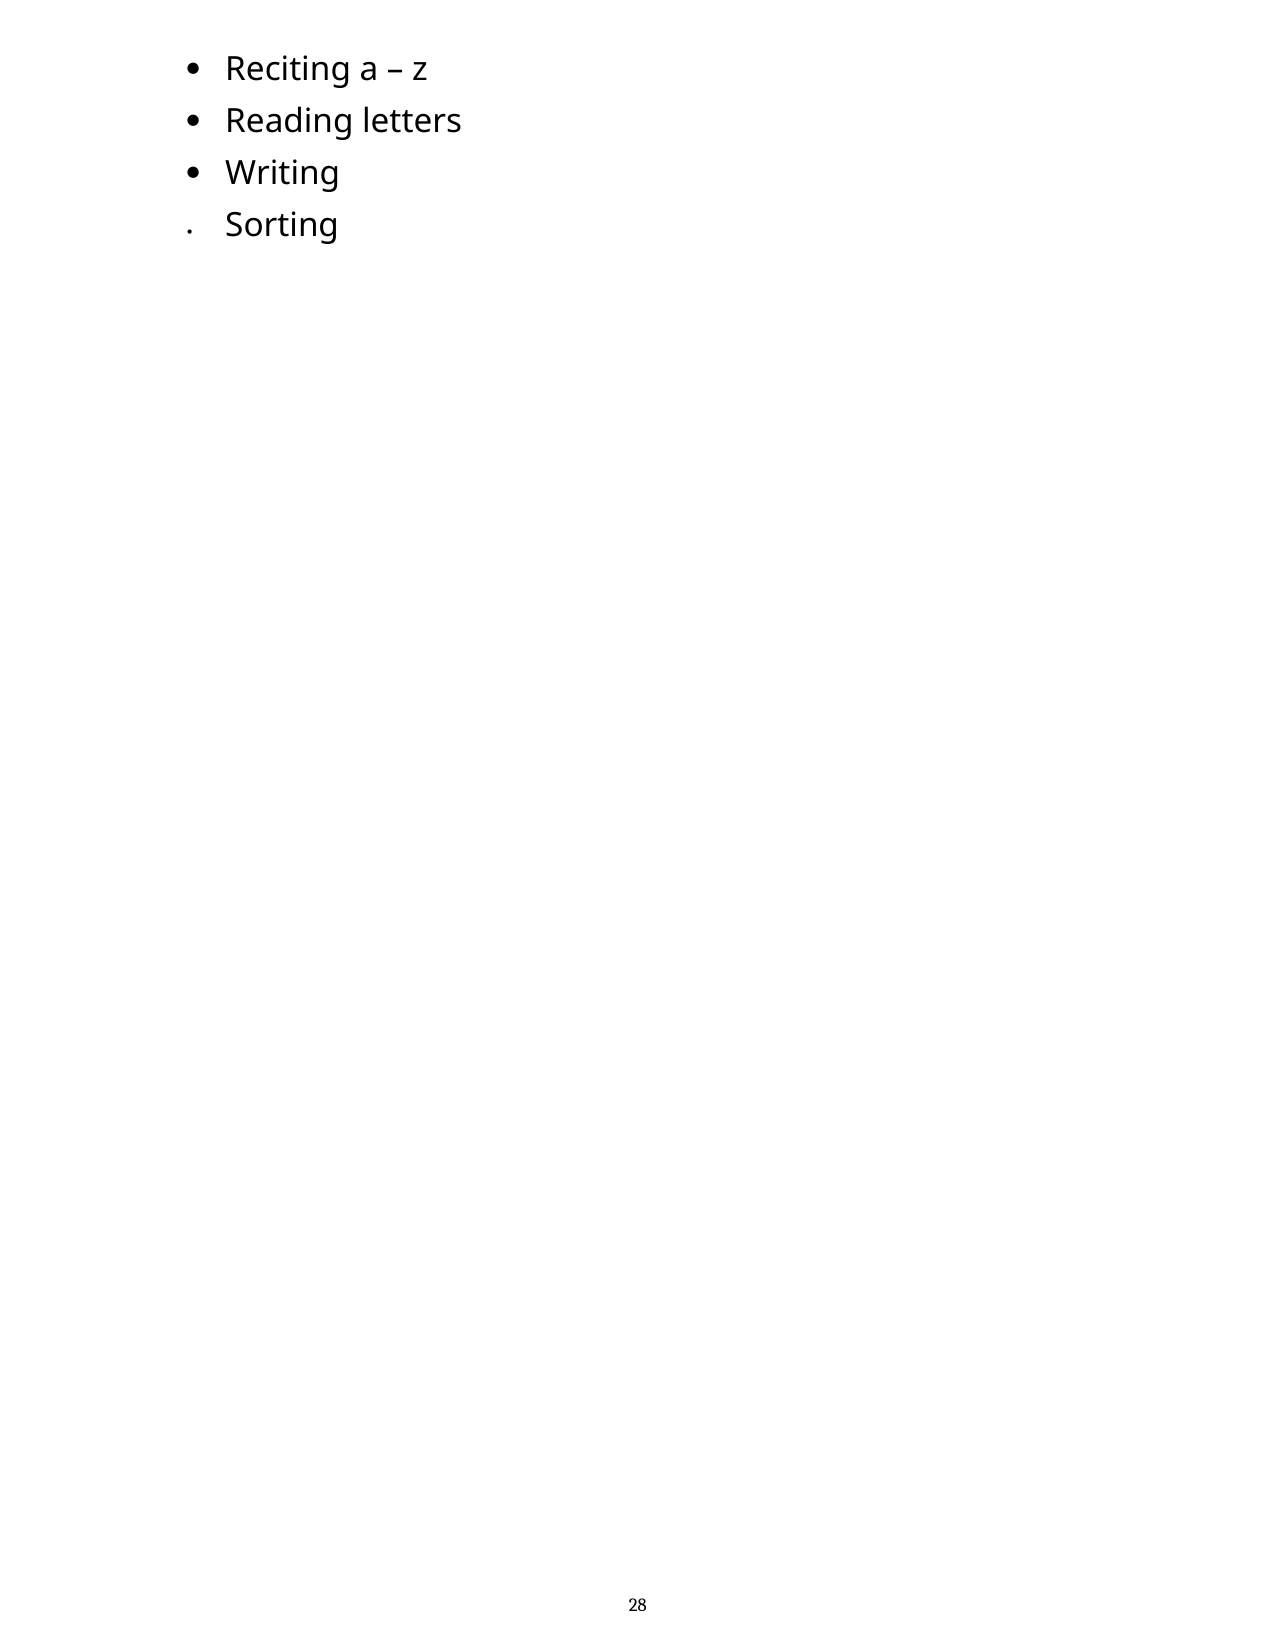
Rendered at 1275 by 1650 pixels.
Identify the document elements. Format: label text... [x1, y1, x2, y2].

list Sorting [187, 201, 1125, 246]
list Writing [187, 149, 1125, 194]
list Reading letters [187, 97, 1125, 142]
list Reciting a – z [187, 44, 1125, 90]
